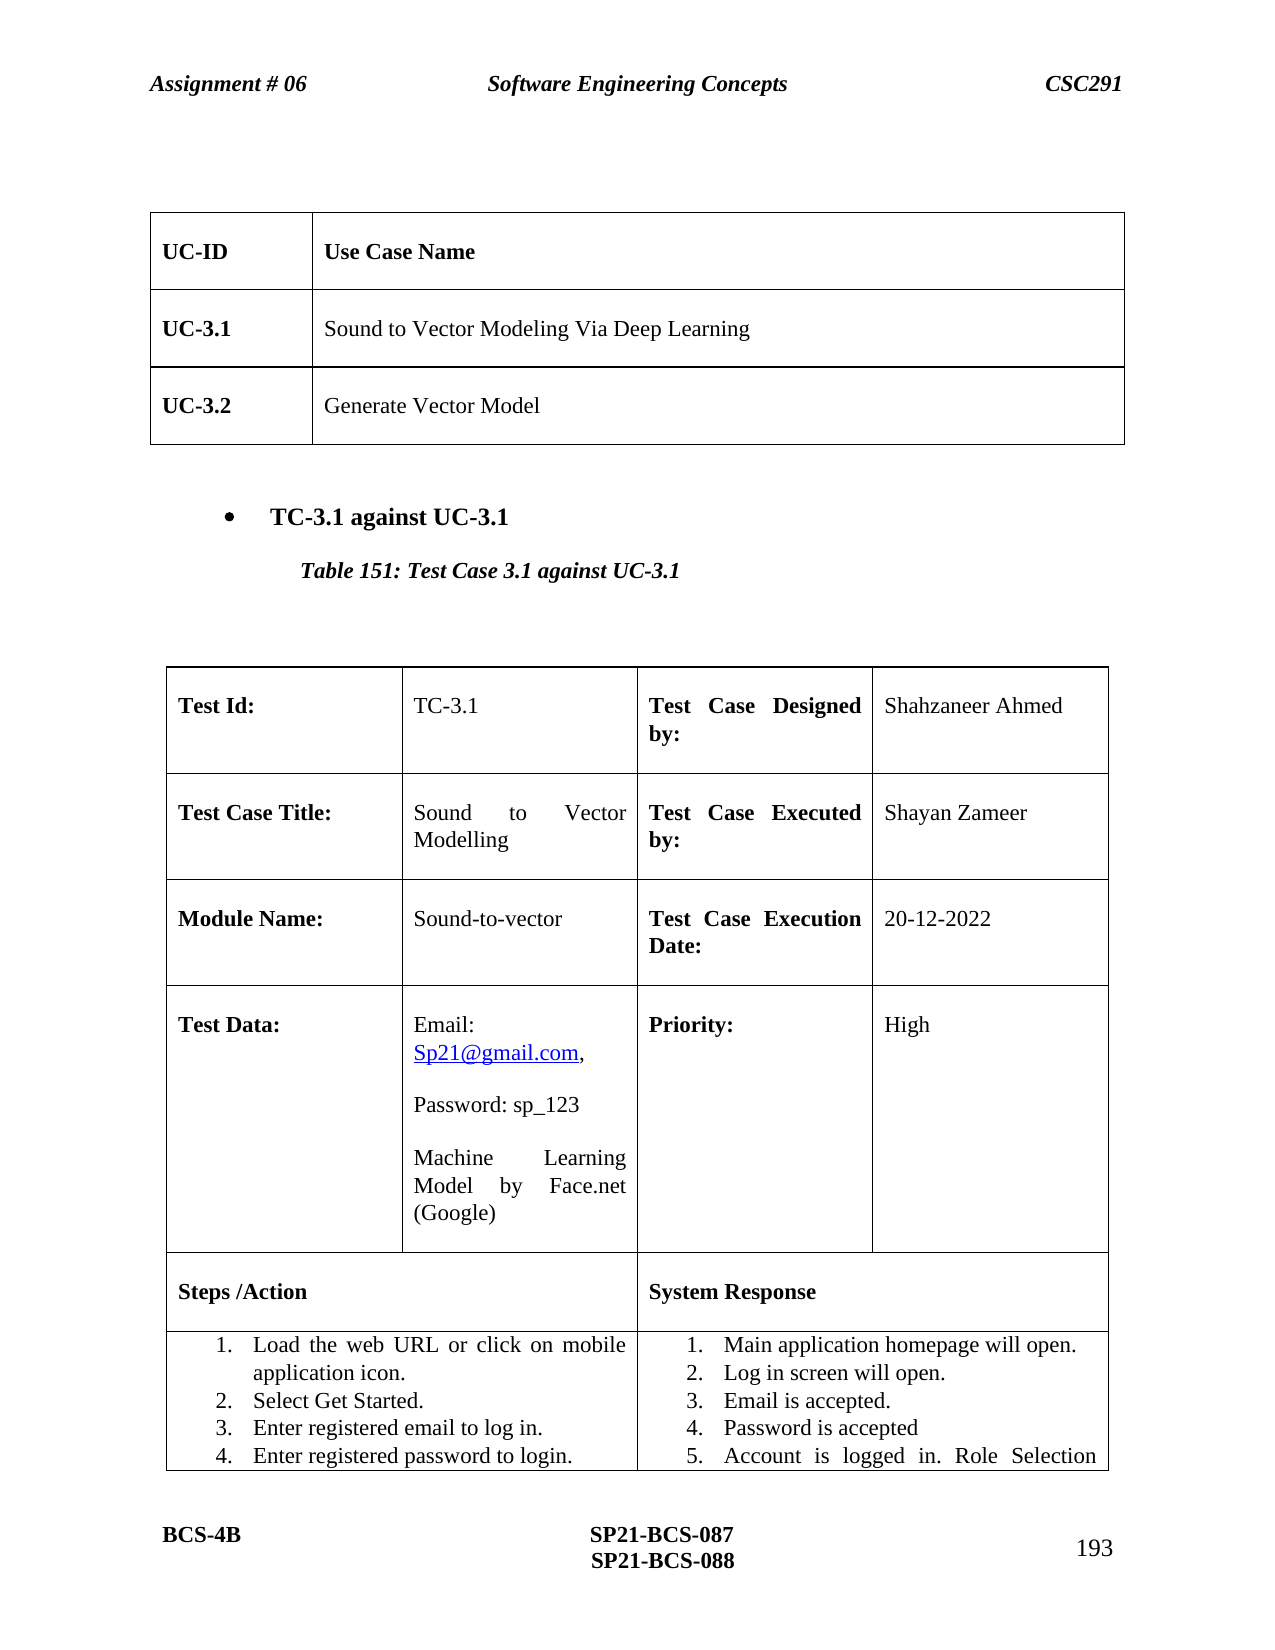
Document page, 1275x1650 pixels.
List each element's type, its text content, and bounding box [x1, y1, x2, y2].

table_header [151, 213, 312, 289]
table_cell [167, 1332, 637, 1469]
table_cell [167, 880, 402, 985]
list TC-3.1 against UC-3.1 [225, 502, 1125, 531]
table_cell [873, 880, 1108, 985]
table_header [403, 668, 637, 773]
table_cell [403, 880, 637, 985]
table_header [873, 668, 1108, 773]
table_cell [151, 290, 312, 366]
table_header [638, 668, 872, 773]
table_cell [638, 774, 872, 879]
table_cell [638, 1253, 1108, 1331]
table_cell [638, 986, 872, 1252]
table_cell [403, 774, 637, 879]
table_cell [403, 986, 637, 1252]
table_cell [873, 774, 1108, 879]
list Table 151: Test Case 3.1 against UC-3.1 [225, 558, 1125, 584]
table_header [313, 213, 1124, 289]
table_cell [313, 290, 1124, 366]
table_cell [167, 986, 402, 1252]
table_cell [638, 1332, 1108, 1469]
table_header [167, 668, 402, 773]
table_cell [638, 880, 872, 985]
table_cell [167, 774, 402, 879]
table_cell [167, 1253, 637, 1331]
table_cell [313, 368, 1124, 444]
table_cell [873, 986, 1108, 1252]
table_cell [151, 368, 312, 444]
